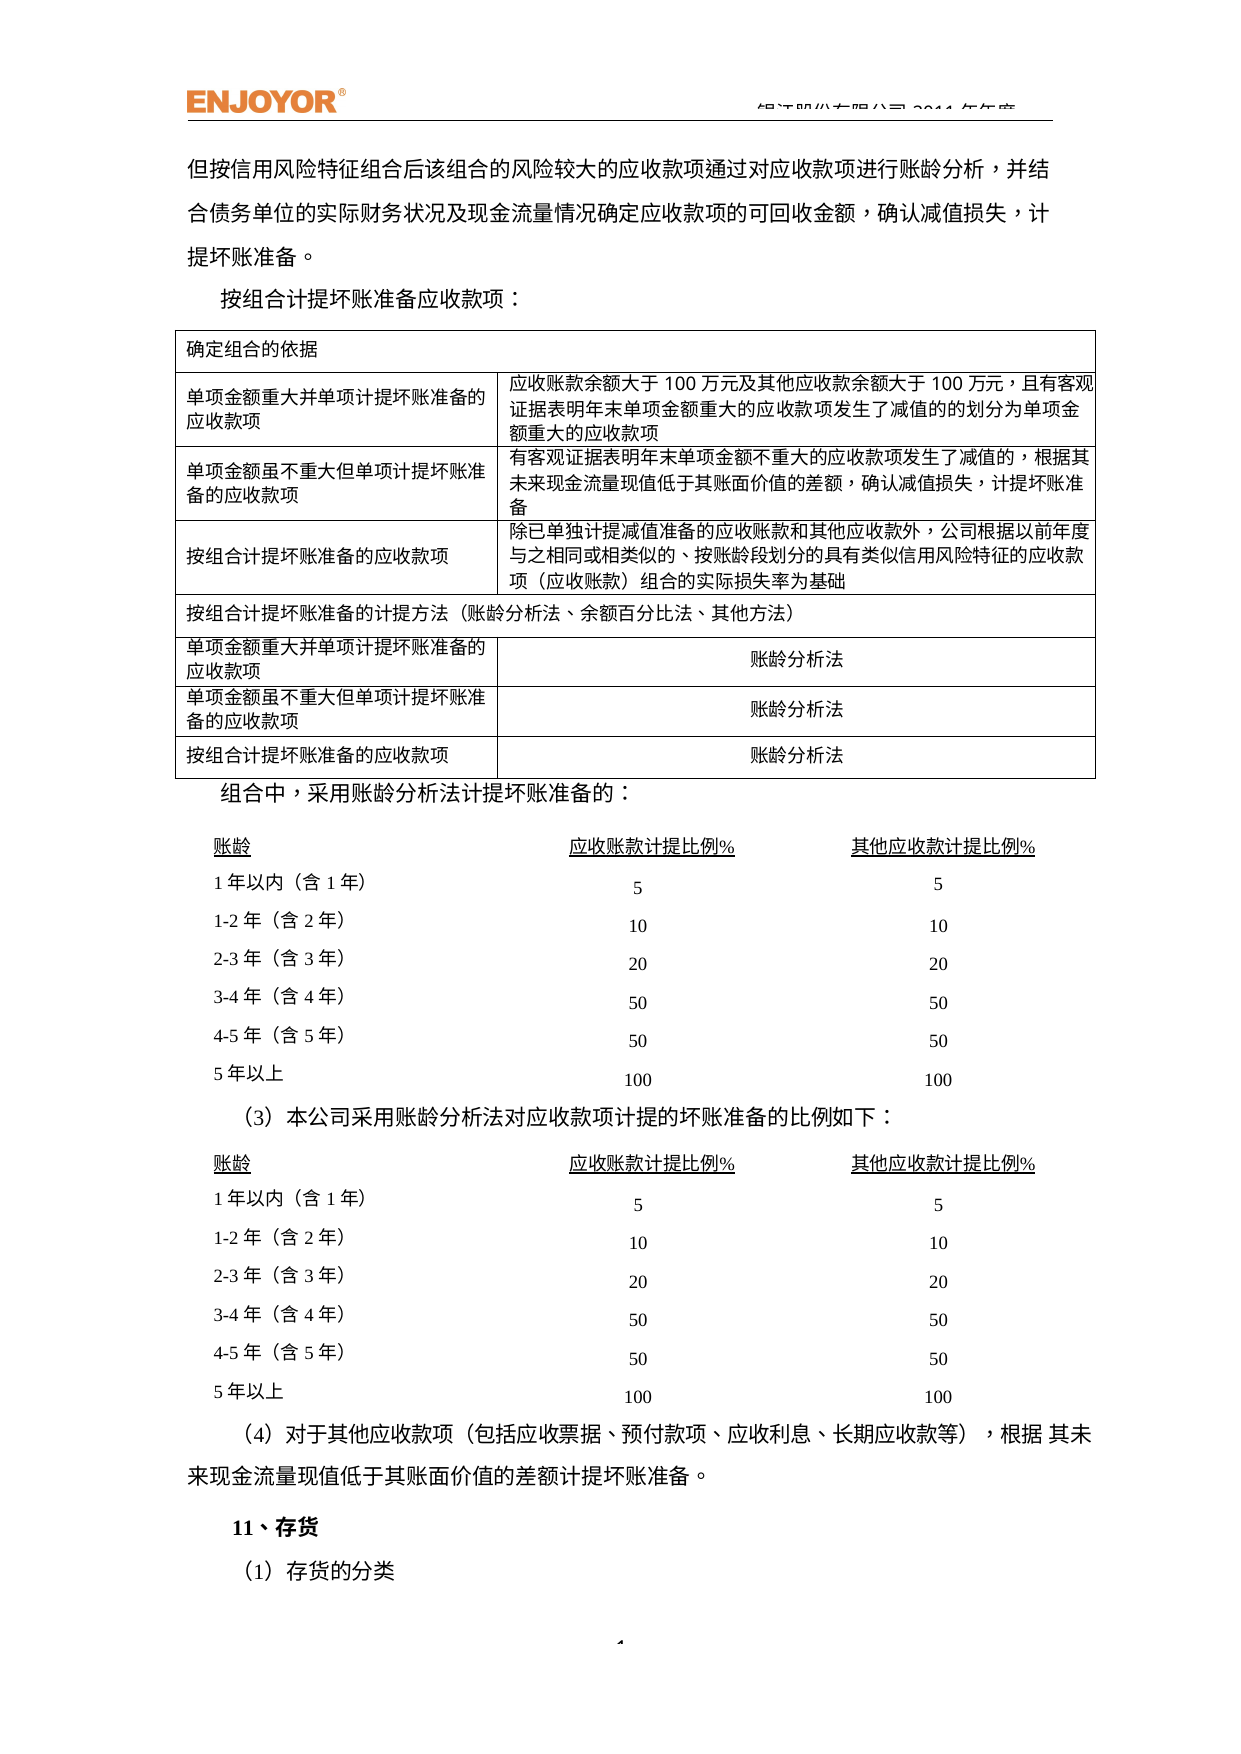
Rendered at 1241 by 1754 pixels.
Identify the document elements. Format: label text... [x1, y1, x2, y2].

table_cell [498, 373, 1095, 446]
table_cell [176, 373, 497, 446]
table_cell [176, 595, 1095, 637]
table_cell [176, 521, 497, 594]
text 按组合计提坏账准备应收款项： [220, 285, 1109, 312]
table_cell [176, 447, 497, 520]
picture [187, 88, 346, 113]
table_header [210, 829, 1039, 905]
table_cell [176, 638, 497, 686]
text 组合中，采用账龄分析法计提坏账准备的： [220, 779, 1109, 806]
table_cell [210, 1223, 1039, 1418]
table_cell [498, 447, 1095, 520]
text （4）对于其他应收款项（包括应收票据、预付款项、应收利息、长期应收款等），根据 其未来现金流量现值低于其账面价值的差额计提坏账准备。 [187, 1419, 1109, 1491]
text 但按信用风险特征组合后该组合的风险较大的应收款项通过对应收款项进行账龄分析，并结 合债务单位的实际财务状况及现金流量情况确定应收款项的可回收金额，确认减值损失，计 提坏账准备。 [187, 154, 1053, 271]
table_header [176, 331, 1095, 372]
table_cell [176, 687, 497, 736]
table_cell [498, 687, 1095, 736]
text 11、存货 [232, 1512, 1109, 1542]
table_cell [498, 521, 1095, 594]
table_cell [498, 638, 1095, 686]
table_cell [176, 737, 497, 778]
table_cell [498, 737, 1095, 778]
text （1）存货的分类 [231, 1556, 1109, 1586]
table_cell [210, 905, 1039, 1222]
